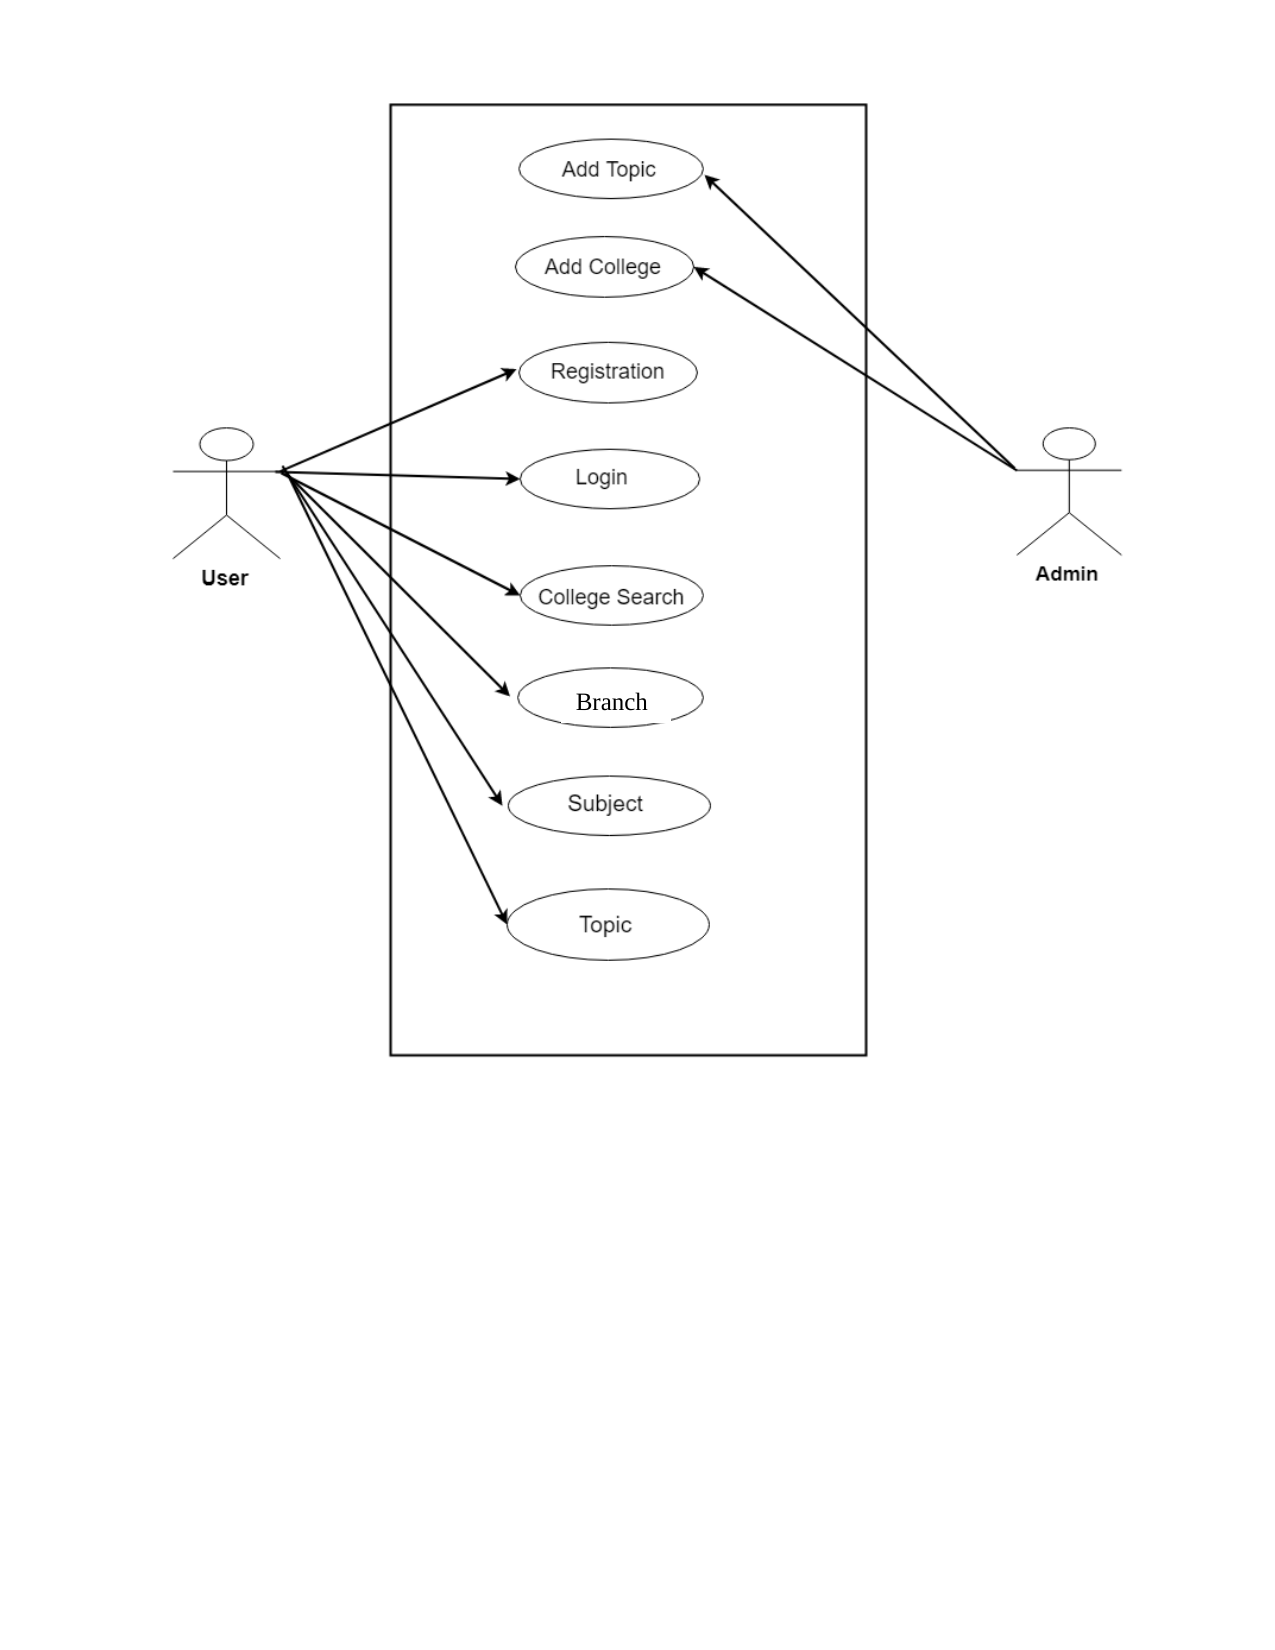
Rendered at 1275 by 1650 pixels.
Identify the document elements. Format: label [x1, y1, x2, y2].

picture [150, 103, 1125, 1138]
